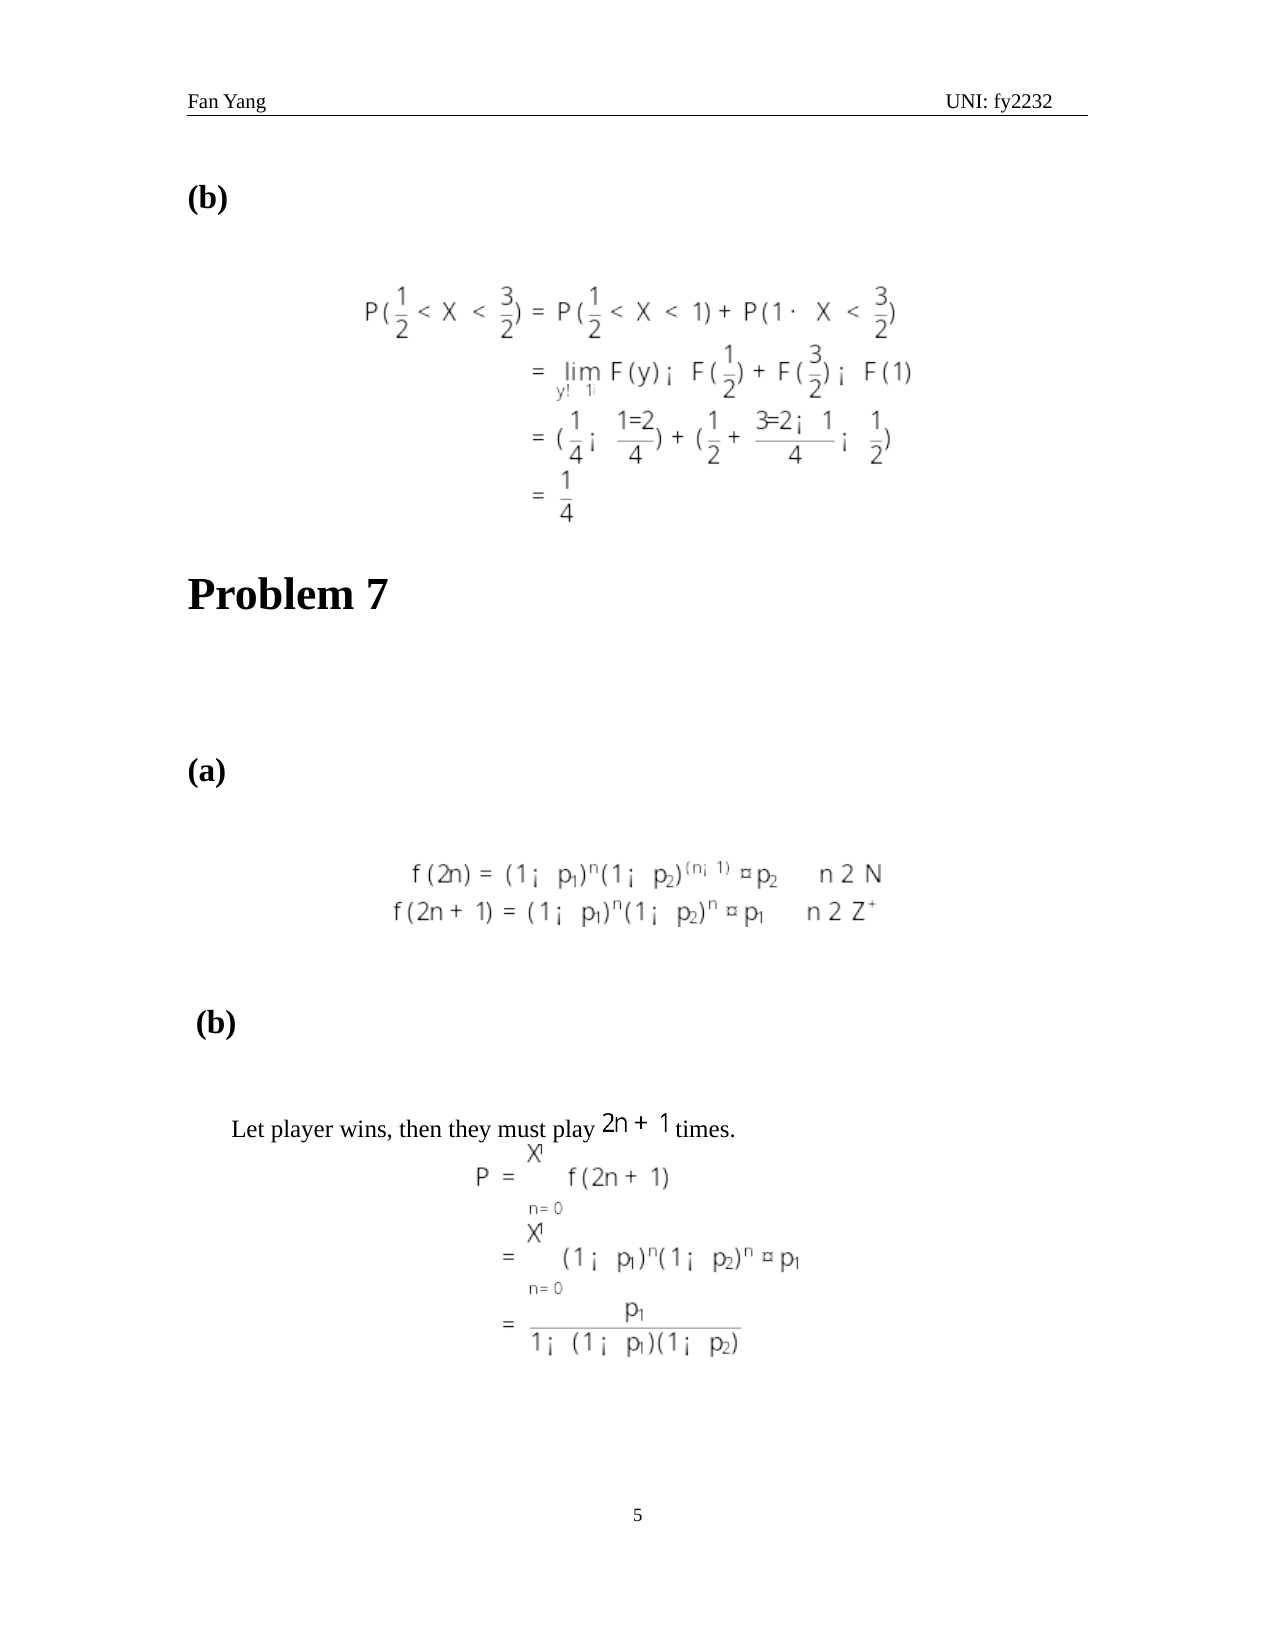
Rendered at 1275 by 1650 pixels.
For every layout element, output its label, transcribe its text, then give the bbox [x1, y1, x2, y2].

subtitle (b) [187, 163, 1088, 231]
subtitle Problem 7 [187, 559, 1088, 627]
subtitle (a) [187, 735, 1088, 803]
subtitle (b) [187, 987, 1088, 1055]
text Let player wins, then they must play times. [187, 1110, 1088, 1144]
